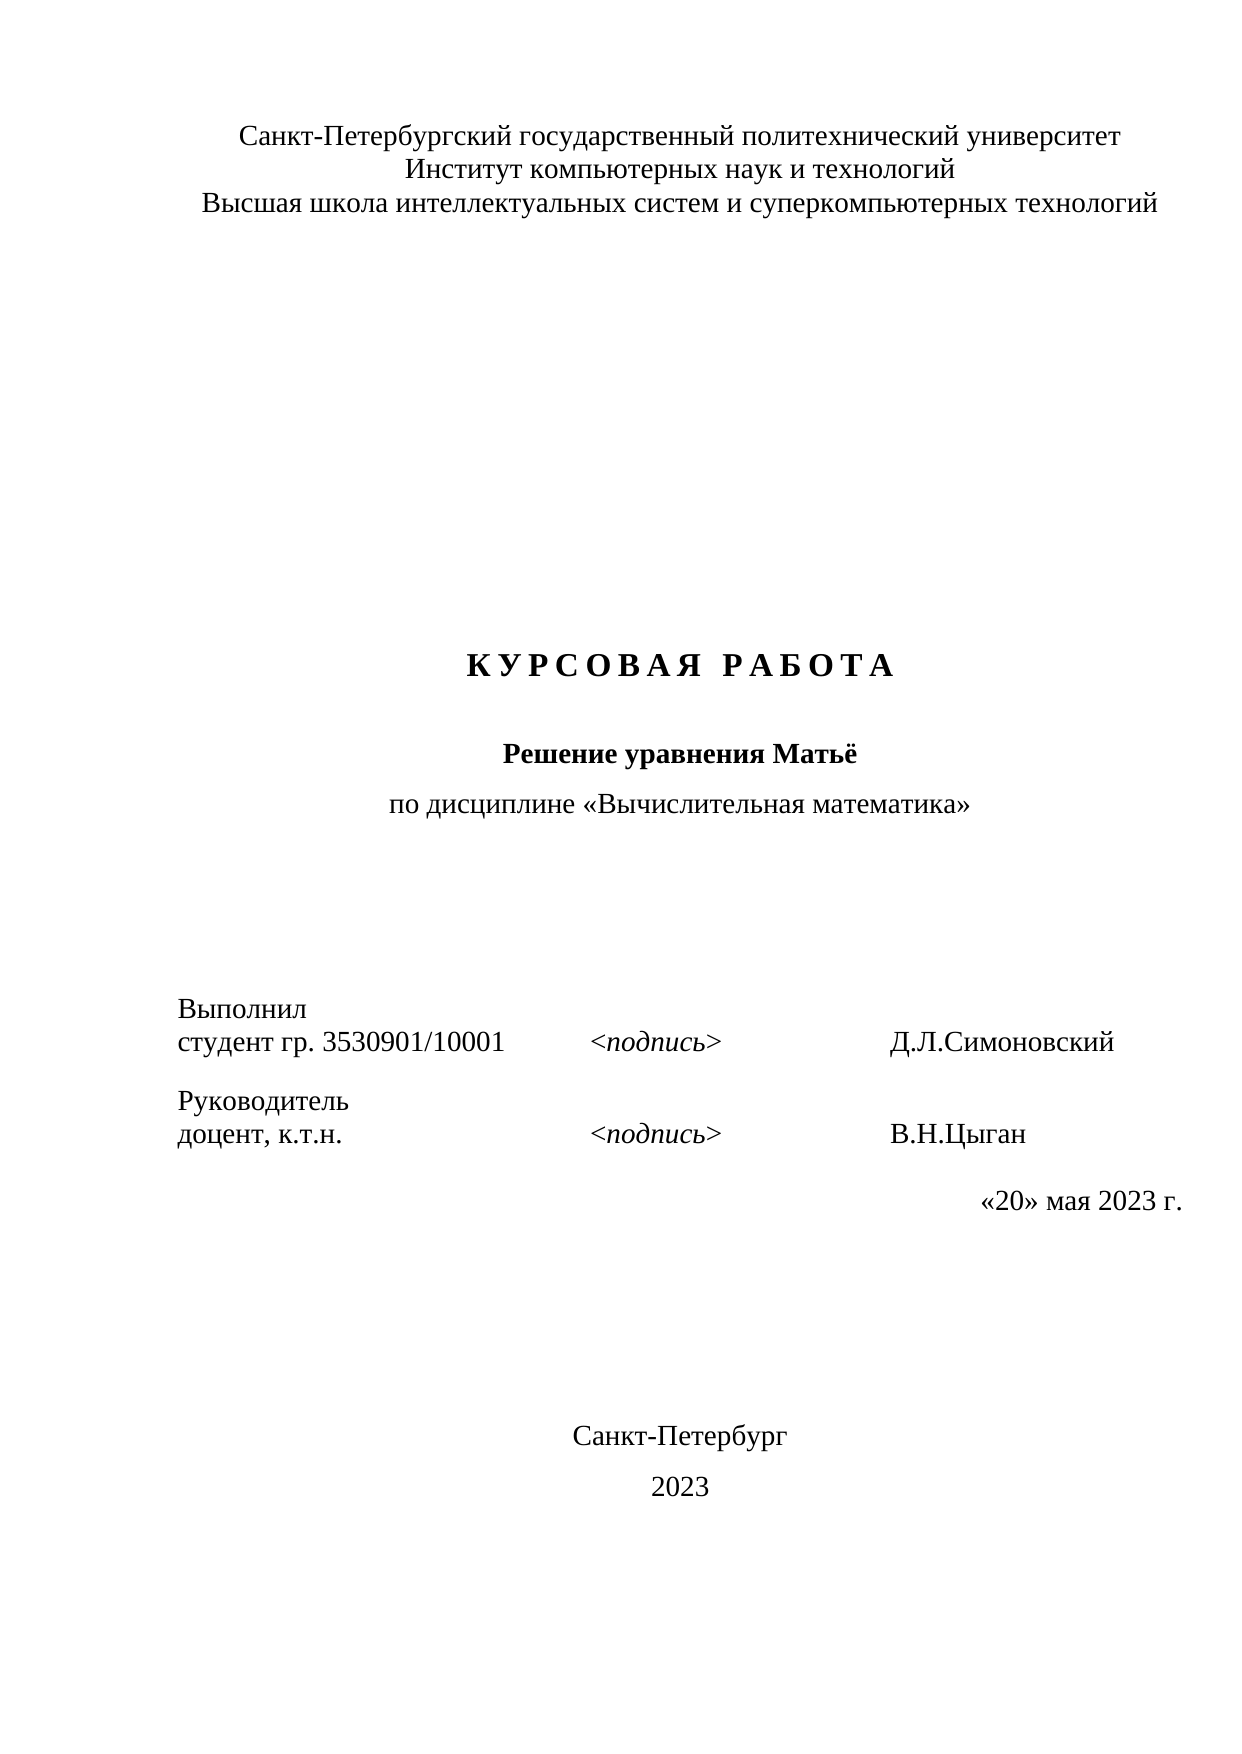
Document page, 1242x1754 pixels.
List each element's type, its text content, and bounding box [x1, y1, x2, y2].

text Руководитель [177, 1083, 1183, 1116]
text Санкт-Петербургский государственный политехнический университет [177, 118, 1183, 152]
text 2023 [177, 1469, 1183, 1502]
text «20» мая 2023 г. [295, 1183, 1183, 1217]
text Решение уравнения Матьё [177, 736, 1183, 770]
text студент гр. 3530901/10001 <подпись> Д.Л.Симоновский [177, 1024, 1183, 1058]
text Институт компьютерных наук и технологий [177, 152, 1183, 185]
text Санкт-Петербург [177, 1418, 1183, 1452]
text по дисциплине «Вычислительная математика» [177, 787, 1183, 820]
text КУРСОВАЯ РАБОТА [177, 645, 1183, 684]
text доцент, к.т.н. <подпись> В.Н.Цыган [177, 1116, 1183, 1150]
text Высшая школа интеллектуальных систем и суперкомпьютерных технологий [177, 185, 1183, 219]
text Выполнил [177, 991, 1183, 1024]
